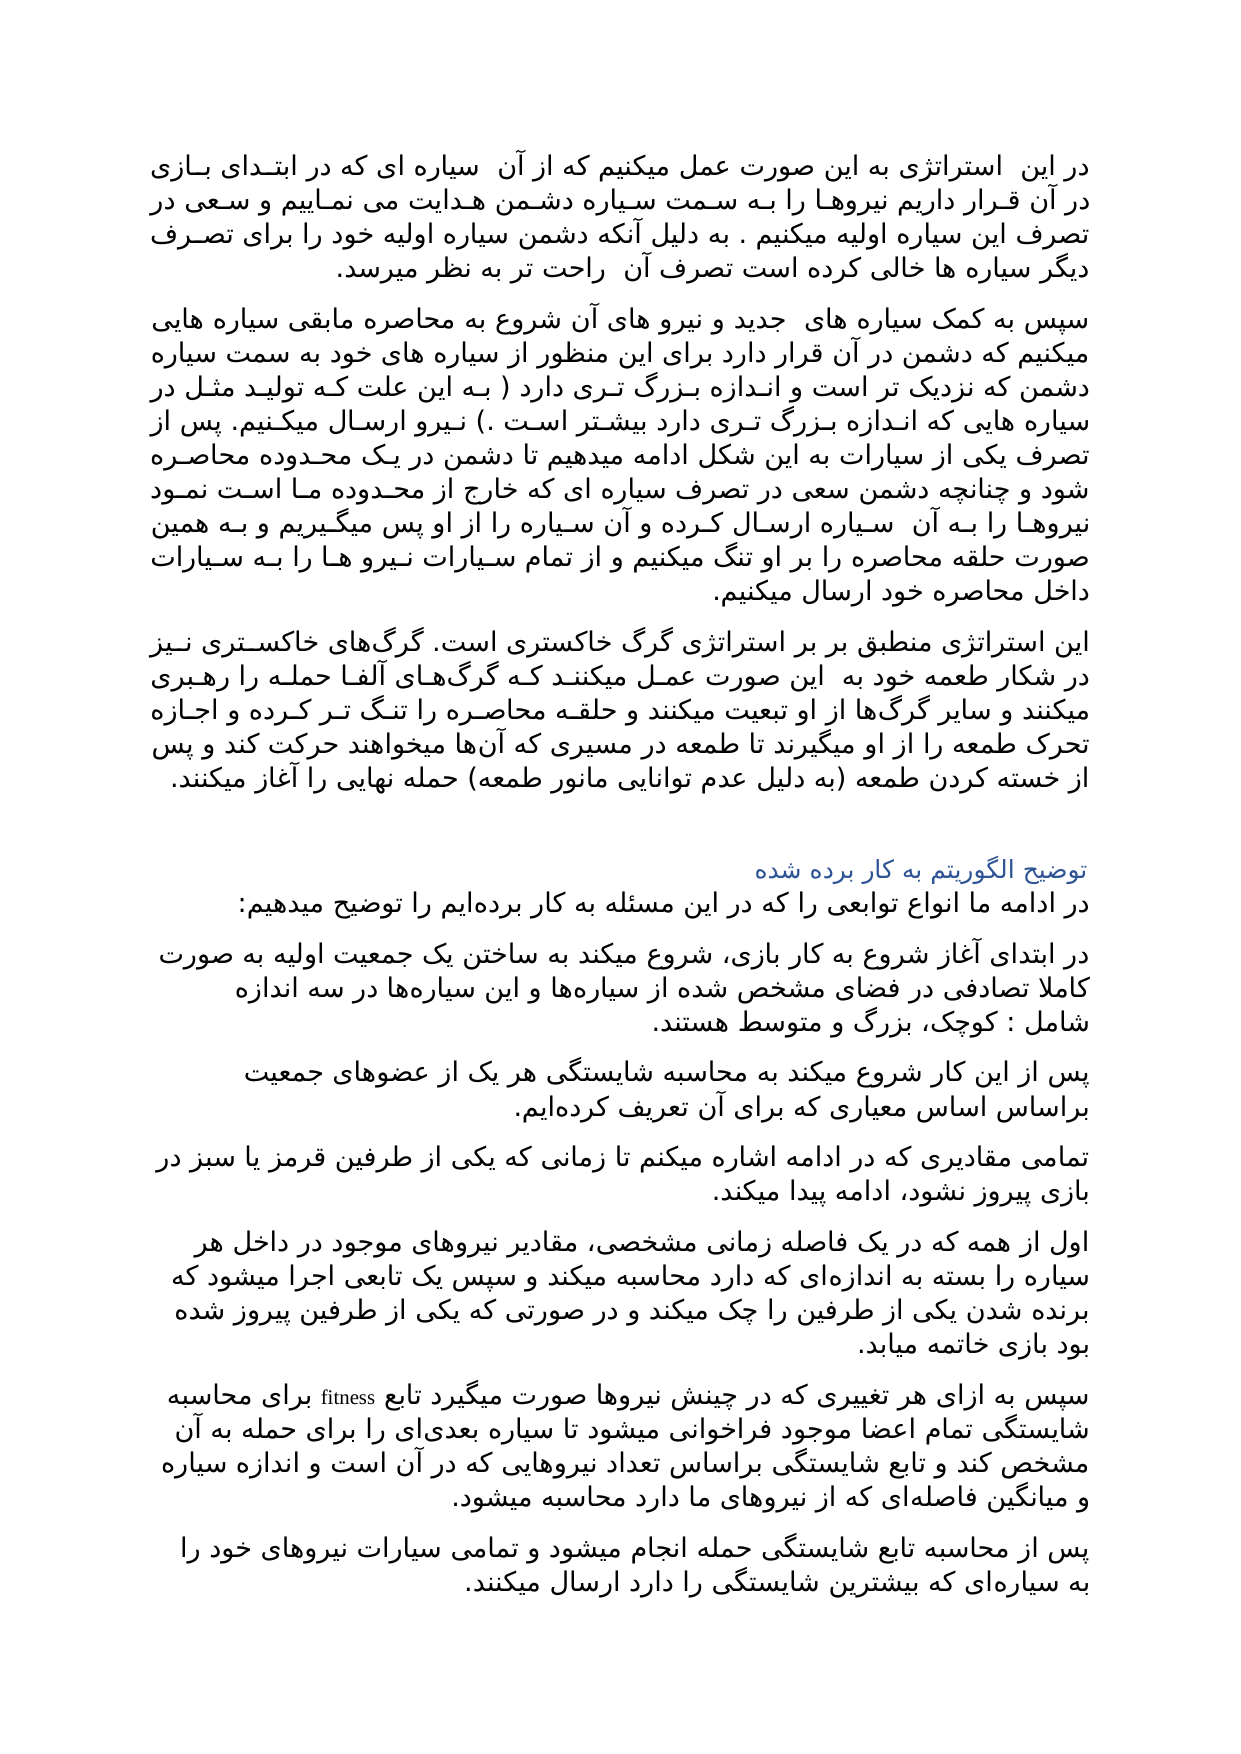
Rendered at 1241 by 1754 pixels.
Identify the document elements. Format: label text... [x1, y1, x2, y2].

text در این استراتژی به این صورت عمل میکنیم که از آن سیاره ای که در ابتدای بازی در آن قرار داریم نیروها را به سمت سیاره دشمن هدایت می نماییم و سعی در تصرف این سیاره اولیه میکنیم . به دلیل آنکه دشمن سیاره اولیه خود را برای تصرف دیگر سیاره ها خالی کرده است تصرف آن راحت تر به نظر میرسد. [150, 150, 1090, 284]
text تمامی مقادیری که در ادامه اشاره میکنم تا زمانی که یکی از طرفین قرمز یا سبز در بازی پیروز نشود، ادامه پیدا میکند. [150, 1142, 1090, 1207]
text پس از این کار شروع میکند به محاسبه شایستگی هر یک از عضوهای جمعیت براساس اساس معیاری که برای آن تعریف کرده‌ایم. [150, 1057, 1090, 1122]
text سپس به ازای هر تغییری که در چینش نیروها صورت میگیرد تابع fitness برای محاسبه شایستگی تمام اعضا موجود فراخوانی میشود تا سیاره بعدی‌ای را برای حمله به آن مشخص کند و تابع شایستگی براساس تعداد نیروهایی که در آن است و اندازه سیاره و میانگین فاصله‌ای که از نیروهای ما دارد محاسبه میشود. [150, 1379, 1090, 1513]
text سپس به کمک سیاره های جدید و نیرو های آن شروع به محاصره مابقی سیاره هایی میکنیم که دشمن در آن قرار دارد برای این منظور از سیاره های خود به سمت سیاره دشمن که نزدیک تر است و اندازه بزرگ تری دارد ( به این علت که تولید مثل در سیاره هایی که اندازه بزرگ تری دارد بیشتر است .) نیرو ارسال میکنیم. پس از تصرف یکی از سیارات به این شکل ادامه میدهیم تا دشمن در یک محدوده محاصره شود و چنانچه دشمن سعی در تصرف سیاره ای که خارج از محدوده ما است نمود نیروها را به آن سیاره ارسال کرده و آن سیاره را از او پس میگیریم و به همین صورت حلقه محاصره را بر او تنگ میکنیم و از تمام سیارات نیرو ها را به سیارات داخل محاصره خود ارسال میکنیم. [150, 303, 1090, 607]
text اول از همه که در یک فاصله زمانی مشخصی، مقادیر نیروهای موجود در داخل هر سیاره را بسته به اندازه‌ای که دارد محاسبه میکند و سپس یک تابعی اجرا میشود که برنده شدن یکی از طرفین را چک میکند و در صورتی که یکی از طرفین پیروز شده بود بازی خاتمه میابد. [150, 1226, 1090, 1360]
text این استراتژی منطبق بر بر استراتژی گرگ خاکستری است. گرگ‌های خاکستری نیز در شکار طعمه خود به این صورت عمل میکنند که گرگ‌های آلفا حمله را رهبری میکنند و سایر گرگ‌ها از او تبعیت میکنند و حلقه محاصره را تنگ تر کرده و اجازه تحرک طمعه را از او میگیرند تا طمعه در مسیری که آن‌ها میخواهند حرکت کند و پس از خسته کردن طمعه (به دلیل عدم توانایی مانور طمعه) حمله نهایی را آغاز میکنند. [150, 626, 1090, 794]
text در ابتدای آغاز شروع به کار بازی، شروع میکند به ساختن یک جمعیت اولیه به صورت کاملا تصادفی در فضای مشخص شده از سیاره‌ها و این سیاره‌ها در سه اندازه شامل : کوچک، بزرگ و متوسط هستند. [150, 938, 1090, 1038]
text در ادامه ما انواع توابعی را که در این مسئله به کار برده‌ایم را توضیح میدهیم: [150, 887, 1090, 919]
subtitle توضیح الگوریتم به کار برده شده [150, 856, 1087, 885]
text پس از محاسبه تابع شایستگی حمله انجام میشود و تمامی سیارات نیروهای خود را به سیاره‌ای که بیشترین شایستگی را دارد ارسال میکنند. [150, 1532, 1090, 1598]
